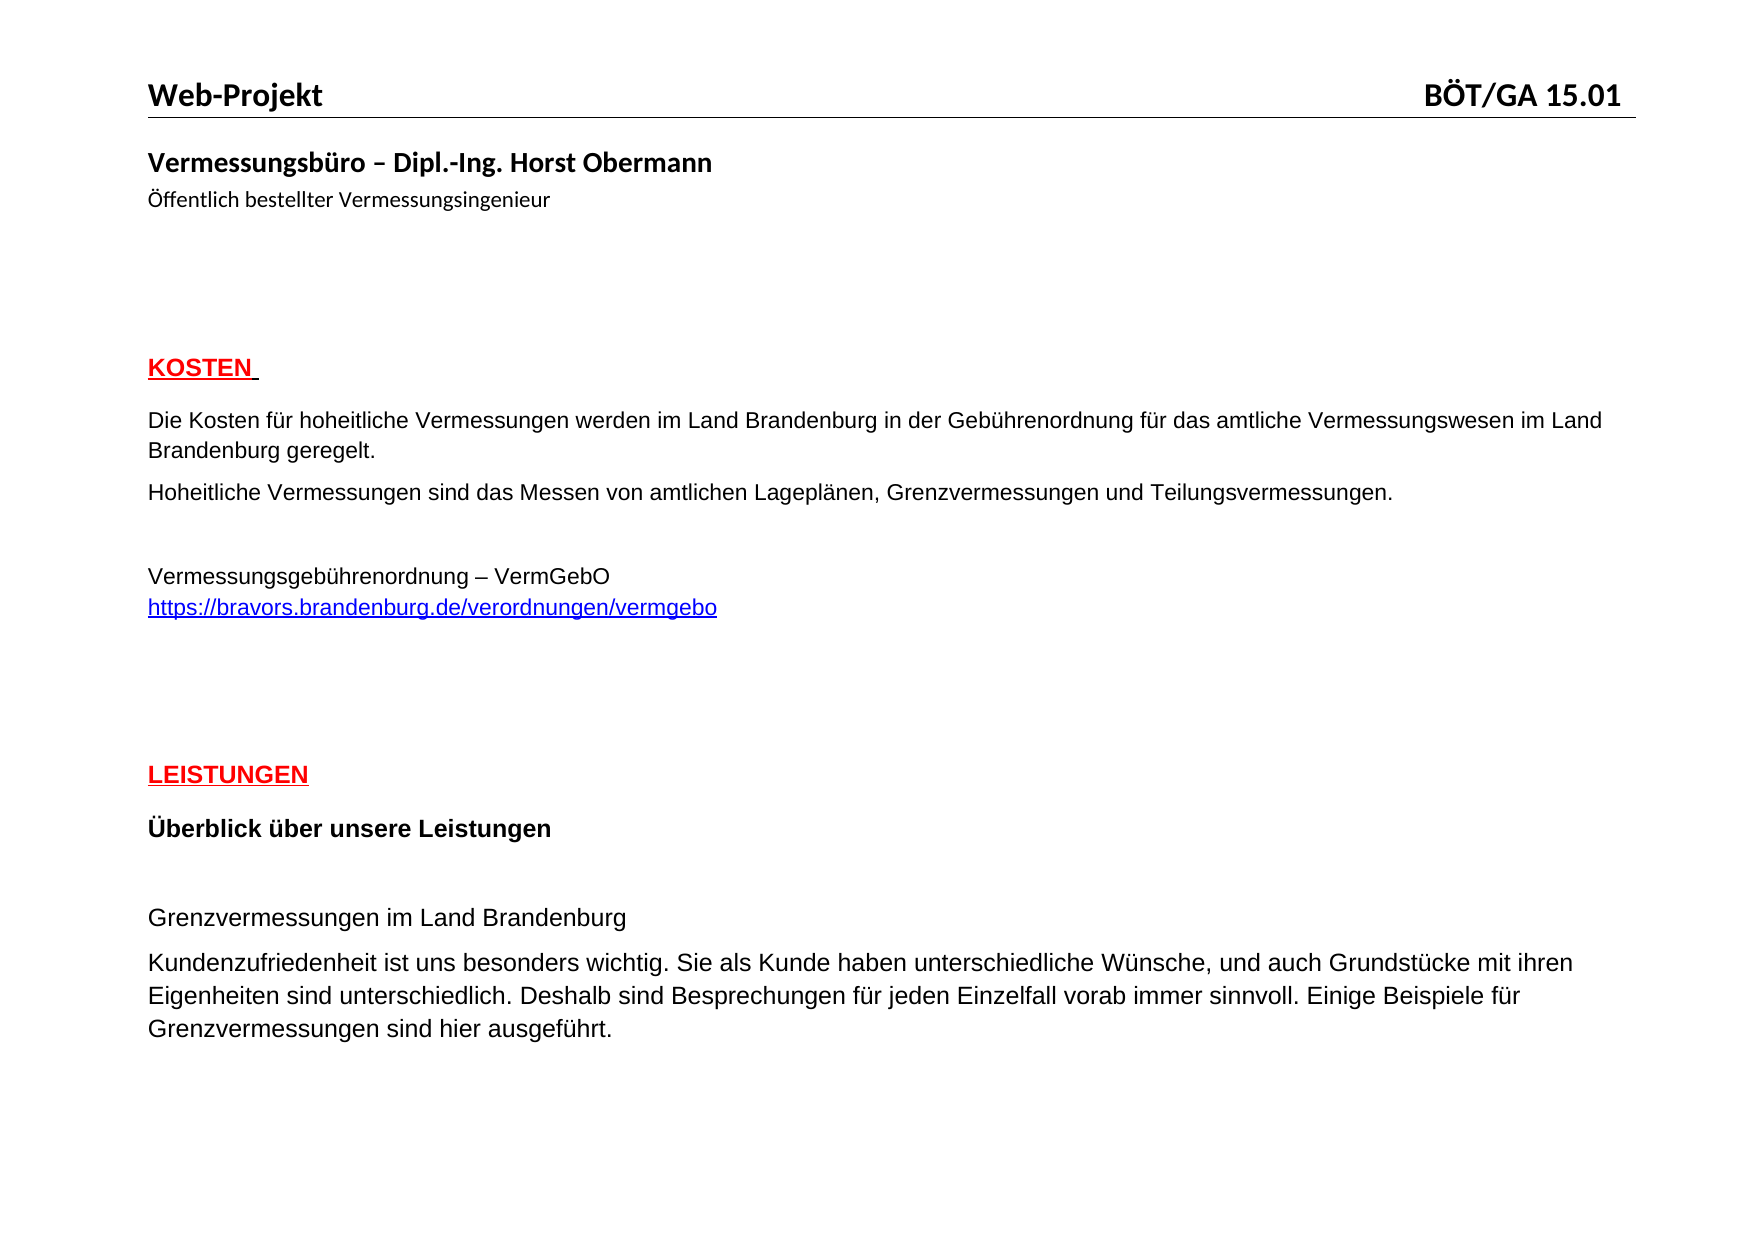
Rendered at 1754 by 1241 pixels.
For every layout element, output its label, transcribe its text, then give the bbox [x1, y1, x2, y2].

text LEISTUNGEN [148, 760, 1636, 789]
text Kundenzufriedenheit ist uns besonders wichtig. Sie als Kunde haben unterschiedliche Wünsche, und auch Grundstücke mit ihren Eigenheiten sind unterschiedlich. Deshalb sind Besprechungen für jeden Einzelfall vorab immer sinnvoll. Einige Beispiele für Grenzvermessungen sind hier ausgeführt. [148, 948, 1636, 1043]
text Grenzvermessungen im Land Brandenburg [148, 903, 1636, 932]
text Vermessungsgebührenordnung – VermGebO [148, 563, 1636, 590]
text KOSTEN [148, 353, 1636, 382]
text Hoheitliche Vermessungen sind das Messen von amtlichen Lageplänen, Grenzvermessungen und Teilungsvermessungen. [148, 479, 1636, 506]
text https://bravors.brandenburg.de/verordnungen/vermgebo [148, 593, 1636, 620]
text Die Kosten für hoheitliche Vermessungen werden im Land Brandenburg in der Gebührenordnung für das amtliche Vermessungswesen im Land Brandenburg geregelt. [148, 407, 1636, 464]
text Überblick über unsere Leistungen [148, 814, 1636, 843]
